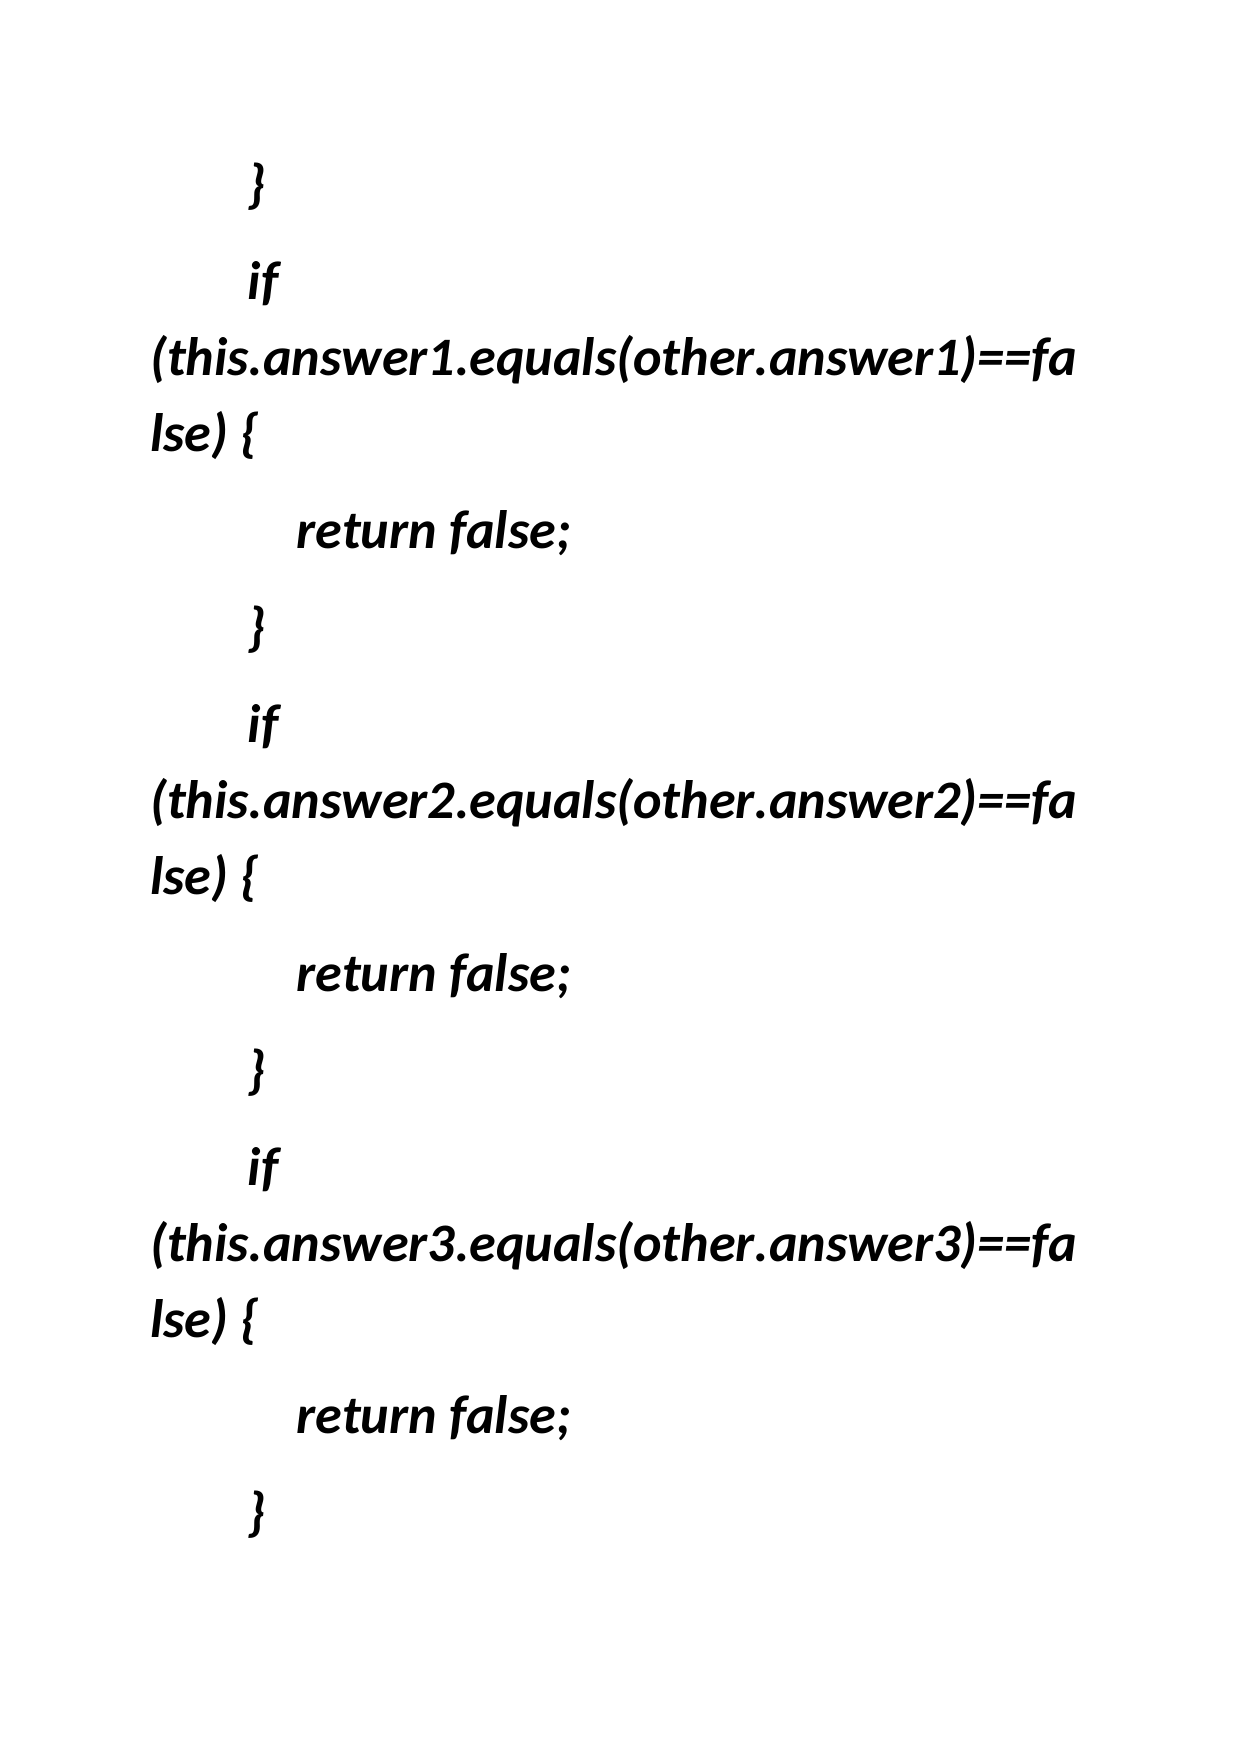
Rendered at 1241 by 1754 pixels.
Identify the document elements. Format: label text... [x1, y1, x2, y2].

text } [150, 150, 1090, 216]
text if (this.answer1.equals(other.answer1)==false) { [150, 247, 1090, 465]
text if (this.answer3.equals(other.answer3)==false) { [150, 1132, 1090, 1351]
text } [150, 1035, 1090, 1102]
text } [150, 593, 1090, 659]
text return false; [150, 938, 1090, 1005]
text return false; [150, 1381, 1090, 1447]
text if (this.answer2.equals(other.answer2)==false) { [150, 689, 1090, 908]
text } [150, 1478, 1090, 1544]
text return false; [150, 496, 1090, 562]
